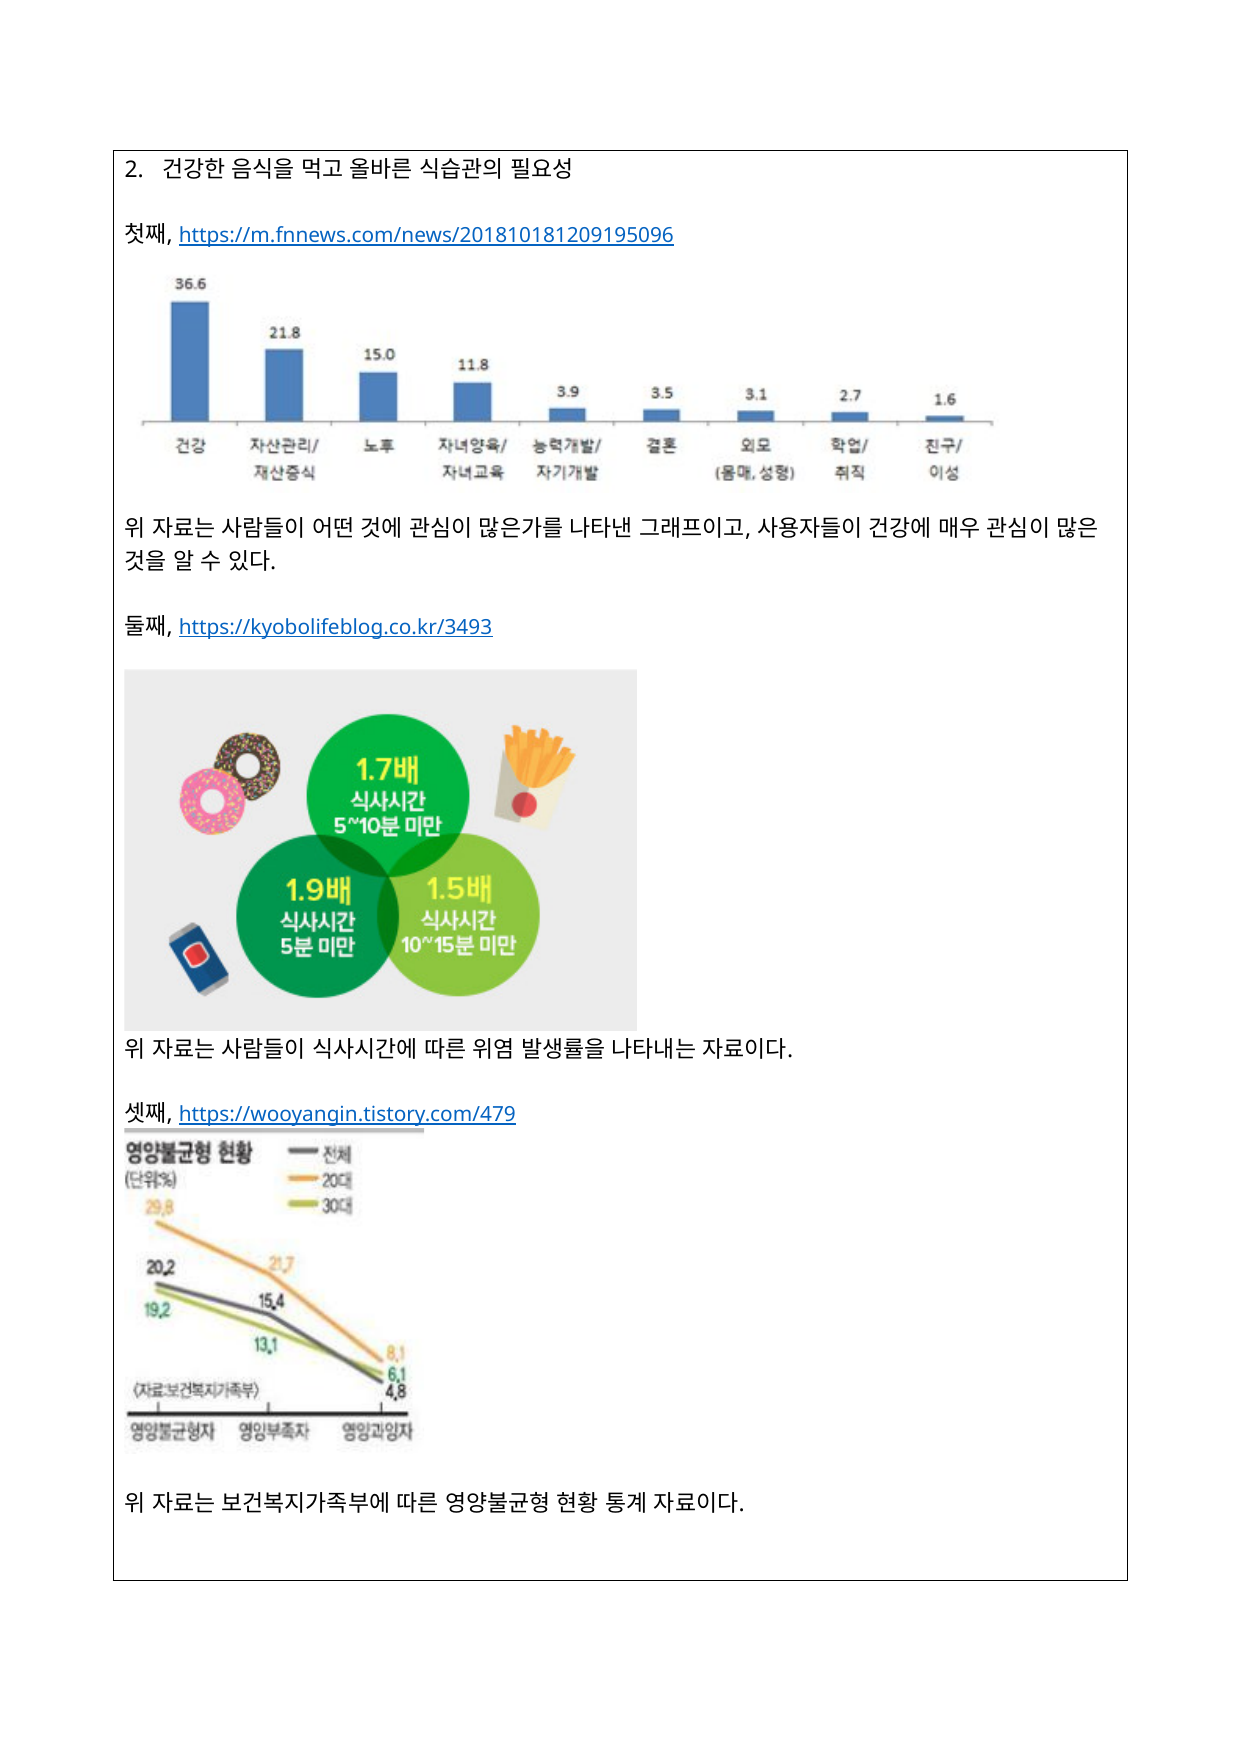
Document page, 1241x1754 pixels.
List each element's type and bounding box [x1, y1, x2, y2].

picture [124, 248, 1011, 493]
picture [124, 669, 637, 1031]
picture [124, 1128, 425, 1454]
table_cell [114, 151, 1127, 1580]
